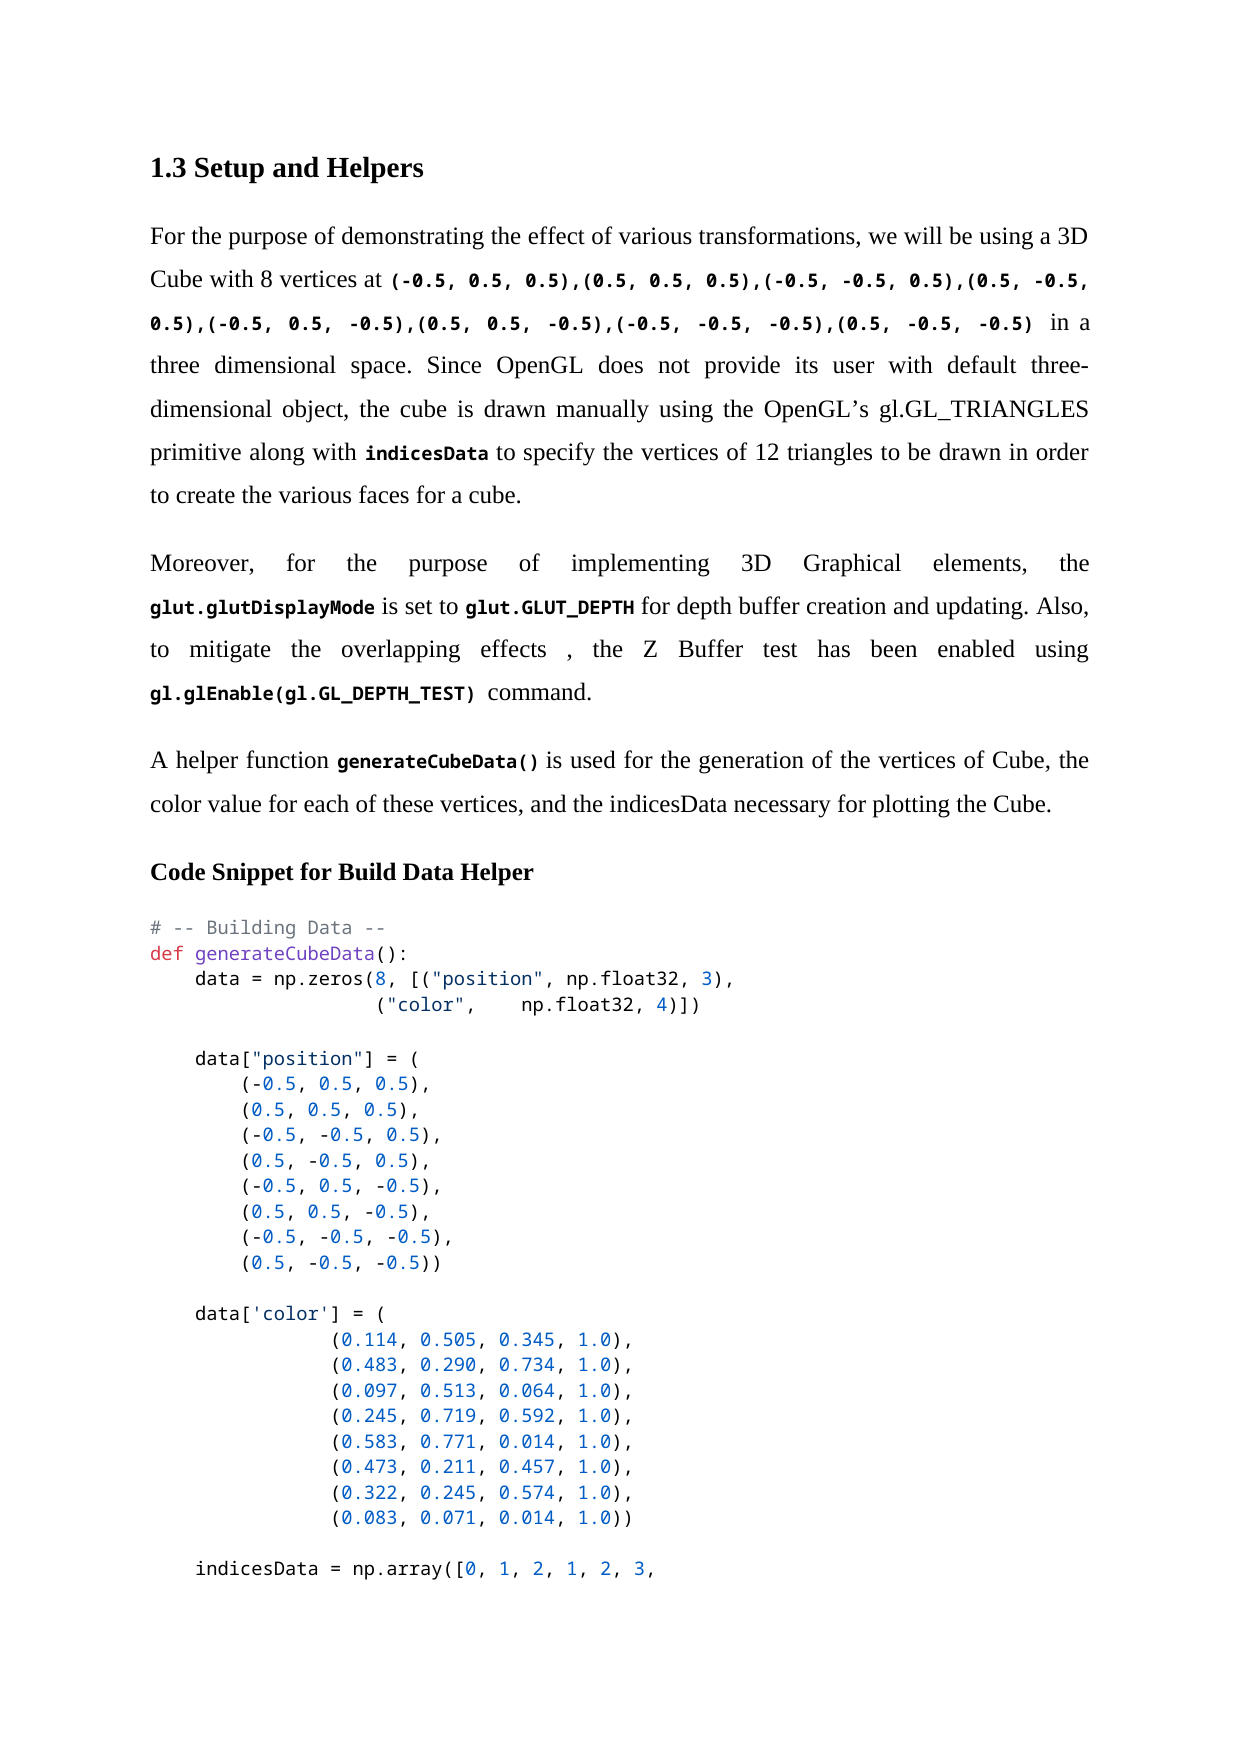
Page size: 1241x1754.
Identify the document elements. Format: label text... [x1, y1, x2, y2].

text (0.114, 0.505, 0.345, 1.0), [150, 1326, 1090, 1351]
text (-0.5, -0.5, 0.5), [150, 1122, 1090, 1147]
text data = np.zeros(8, [("position", np.float32, 3), [150, 965, 1090, 991]
text (0.083, 0.071, 0.014, 1.0)) [150, 1504, 1090, 1530]
text (0.5, 0.5, -0.5), [150, 1198, 1090, 1224]
list For the purpose of demonstrating the effect of various transformations, we will be using a 3D Cube with 8 vertices at (-0.5, 0.5, 0.5),(0.5, 0.5, 0.5),(-0.5, -0.5, 0.5),(0.5, -0.5, 0.5),(-0.5, 0.5, -0.5),(0.5, 0.5, -0.5),(-0.5, -0.5, -0.5),(0.5, -0.5, -0.5) in a three dimensional space. Since OpenGL does not provide its user with default three-dimensional object, the cube is drawn manually using the OpenGL’s gl.GL_TRIANGLES primitive along with indicesData to specify the vertices of 12 triangles to be drawn in order to create the various faces for a cube. [150, 221, 1090, 509]
text (0.473, 0.211, 0.457, 1.0), [150, 1453, 1090, 1479]
text (0.5, 0.5, 0.5), [150, 1096, 1090, 1122]
text indicesData = np.array([0, 1, 2, 1, 2, 3, [150, 1556, 1090, 1581]
text (0.583, 0.771, 0.014, 1.0), [150, 1428, 1090, 1453]
text (-0.5, 0.5, 0.5), [150, 1071, 1090, 1096]
text data['color'] = ( [150, 1300, 1090, 1326]
text (0.483, 0.290, 0.734, 1.0), [150, 1351, 1090, 1377]
text (-0.5, -0.5, -0.5), [150, 1224, 1090, 1249]
text (0.097, 0.513, 0.064, 1.0), [150, 1377, 1090, 1402]
text # -- Building Data -- [150, 914, 1090, 940]
text (0.5, -0.5, 0.5), [150, 1147, 1090, 1173]
text data["position"] = ( [150, 1045, 1090, 1071]
text (0.5, -0.5, -0.5)) [150, 1249, 1090, 1275]
text (-0.5, 0.5, -0.5), [150, 1173, 1090, 1198]
text ("color", np.float32, 4)]) [150, 991, 1090, 1016]
text (0.322, 0.245, 0.574, 1.0), [150, 1479, 1090, 1504]
text def generateCubeData(): [150, 940, 1090, 965]
list A helper function generateCubeData() is used for the generation of the vertices of Cube, the color value for each of these vertices, and the indicesData necessary for plotting the Cube. [150, 746, 1090, 817]
text Code Snippet for Build Data Helper [150, 857, 1090, 914]
list Moreover, for the purpose of implementing 3D Graphical elements, the glut.glutDisplayMode is set to glut.GLUT_DEPTH for depth buffer creation and updating. Also, to mitigate the overlapping effects , the Z Buffer test has been enabled using gl.glEnable(gl.GL_DEPTH_TEST) command. [150, 548, 1090, 706]
subtitle 1.3 Setup and Helpers [150, 150, 1090, 183]
text (0.245, 0.719, 0.592, 1.0), [150, 1402, 1090, 1428]
